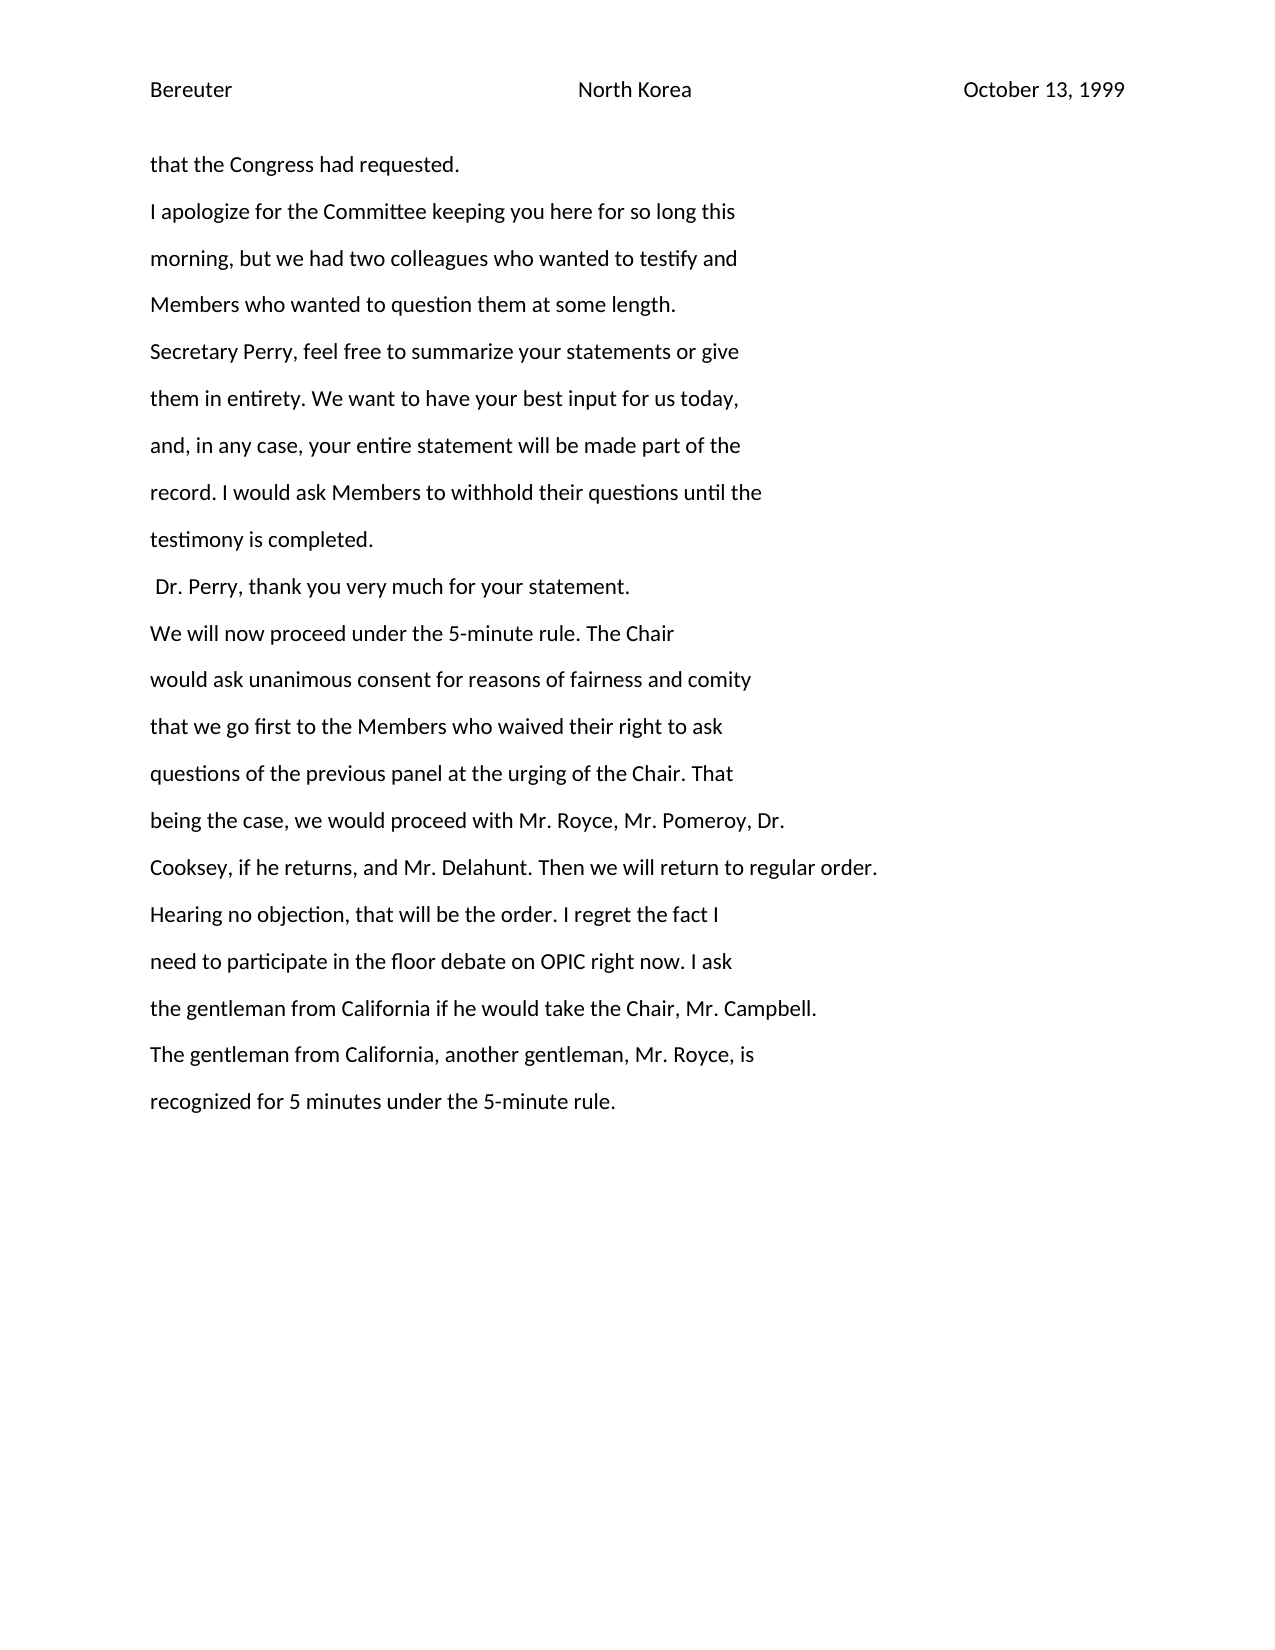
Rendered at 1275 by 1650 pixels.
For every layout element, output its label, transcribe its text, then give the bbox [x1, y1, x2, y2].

text I apologize for the Committee keeping you here for so long this [150, 197, 1125, 225]
text them in entirety. We want to have your best input for us today, [150, 384, 1125, 412]
text questions of the previous panel at the urging of the Chair. That [150, 759, 1125, 787]
text record. I would ask Members to withhold their questions until the [150, 478, 1125, 506]
text recognized for 5 minutes under the 5-minute rule. [150, 1087, 1125, 1116]
text being the case, we would proceed with Mr. Royce, Mr. Pomeroy, Dr. [150, 806, 1125, 834]
text Members who wanted to question them at some length. [150, 291, 1125, 319]
text would ask unanimous consent for reasons of fairness and comity [150, 666, 1125, 694]
text Hearing no objection, that will be the order. I regret the fact I [150, 900, 1125, 928]
text The gentleman from California, another gentleman, Mr. Royce, is [150, 1041, 1125, 1069]
text and, in any case, your entire statement will be made part of the [150, 431, 1125, 459]
text the gentleman from California if he would take the Chair, Mr. Campbell. [150, 994, 1125, 1022]
text Secretary Perry, feel free to summarize your statements or give [150, 337, 1125, 366]
text testimony is completed. [150, 525, 1125, 553]
text Cooksey, if he returns, and Mr. Delahunt. Then we will return to regular order. [150, 853, 1125, 881]
text that we go first to the Members who waived their right to ask [150, 712, 1125, 741]
text Dr. Perry, thank you very much for your statement. [150, 572, 1125, 600]
text We will now proceed under the 5-minute rule. The Chair [150, 619, 1125, 647]
text morning, but we had two colleagues who wanted to testify and [150, 244, 1125, 272]
text that the Congress had requested. [150, 150, 1125, 178]
text need to participate in the floor debate on OPIC right now. I ask [150, 947, 1125, 975]
